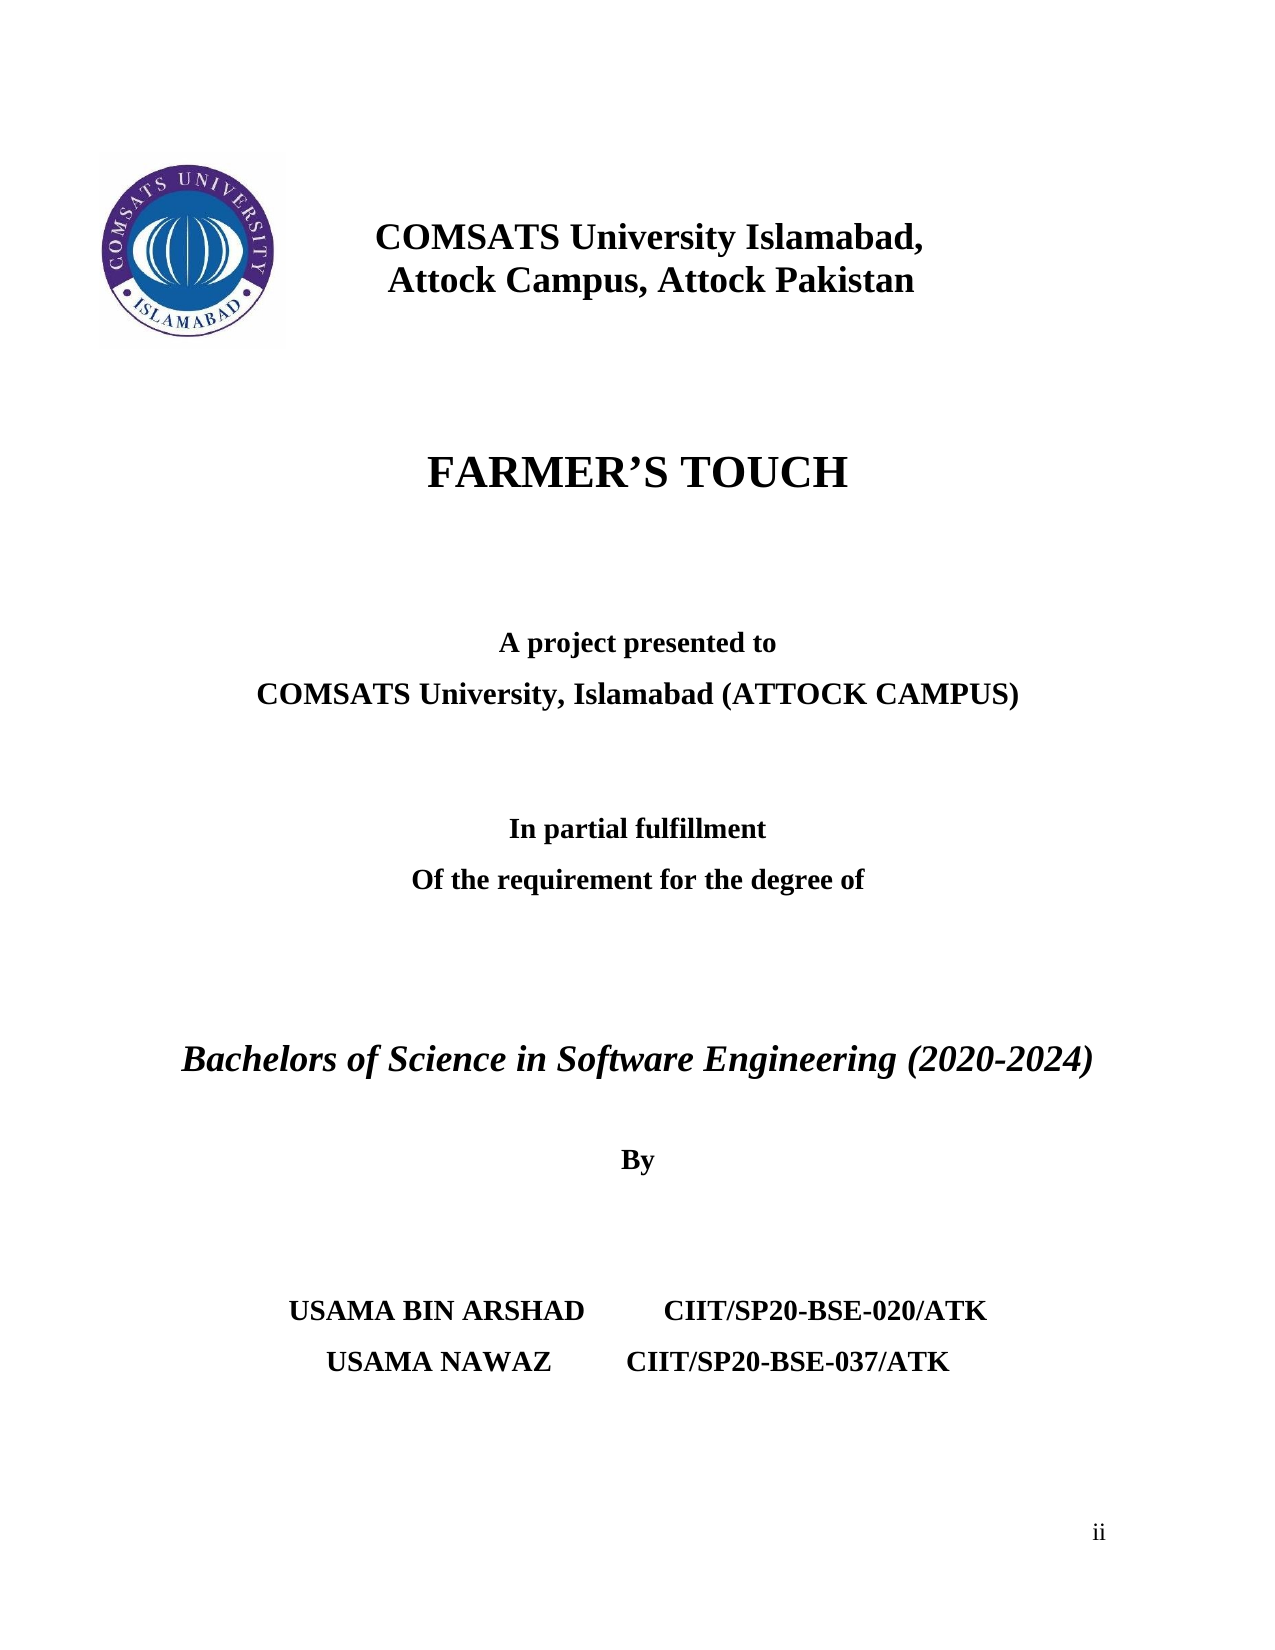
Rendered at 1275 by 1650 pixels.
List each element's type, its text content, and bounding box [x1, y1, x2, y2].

picture [99, 152, 286, 349]
text USAMA BIN ARSHAD CIIT/SP20-BSE-020/ATK USAMA NAWAZ CIIT/SP20-BSE-037/ATK [288, 1293, 988, 1377]
text FARMER’S TOUCH [179, 445, 1096, 497]
text A project presented to [179, 625, 1096, 658]
text In partial fulfillment [179, 812, 1096, 845]
text Bachelors of Science in Software Engineering (2020-2024) [179, 1036, 1096, 1079]
text COMSATS University Islamabad, [286, 214, 1119, 258]
text Of the requirement for the degree of [179, 862, 1096, 895]
text By [179, 1142, 1096, 1176]
text Attock Campus, Attock Pakistan [286, 258, 1208, 301]
text COMSATS University, Islamabad (ATTOCK CAMPUS) [179, 675, 1096, 711]
